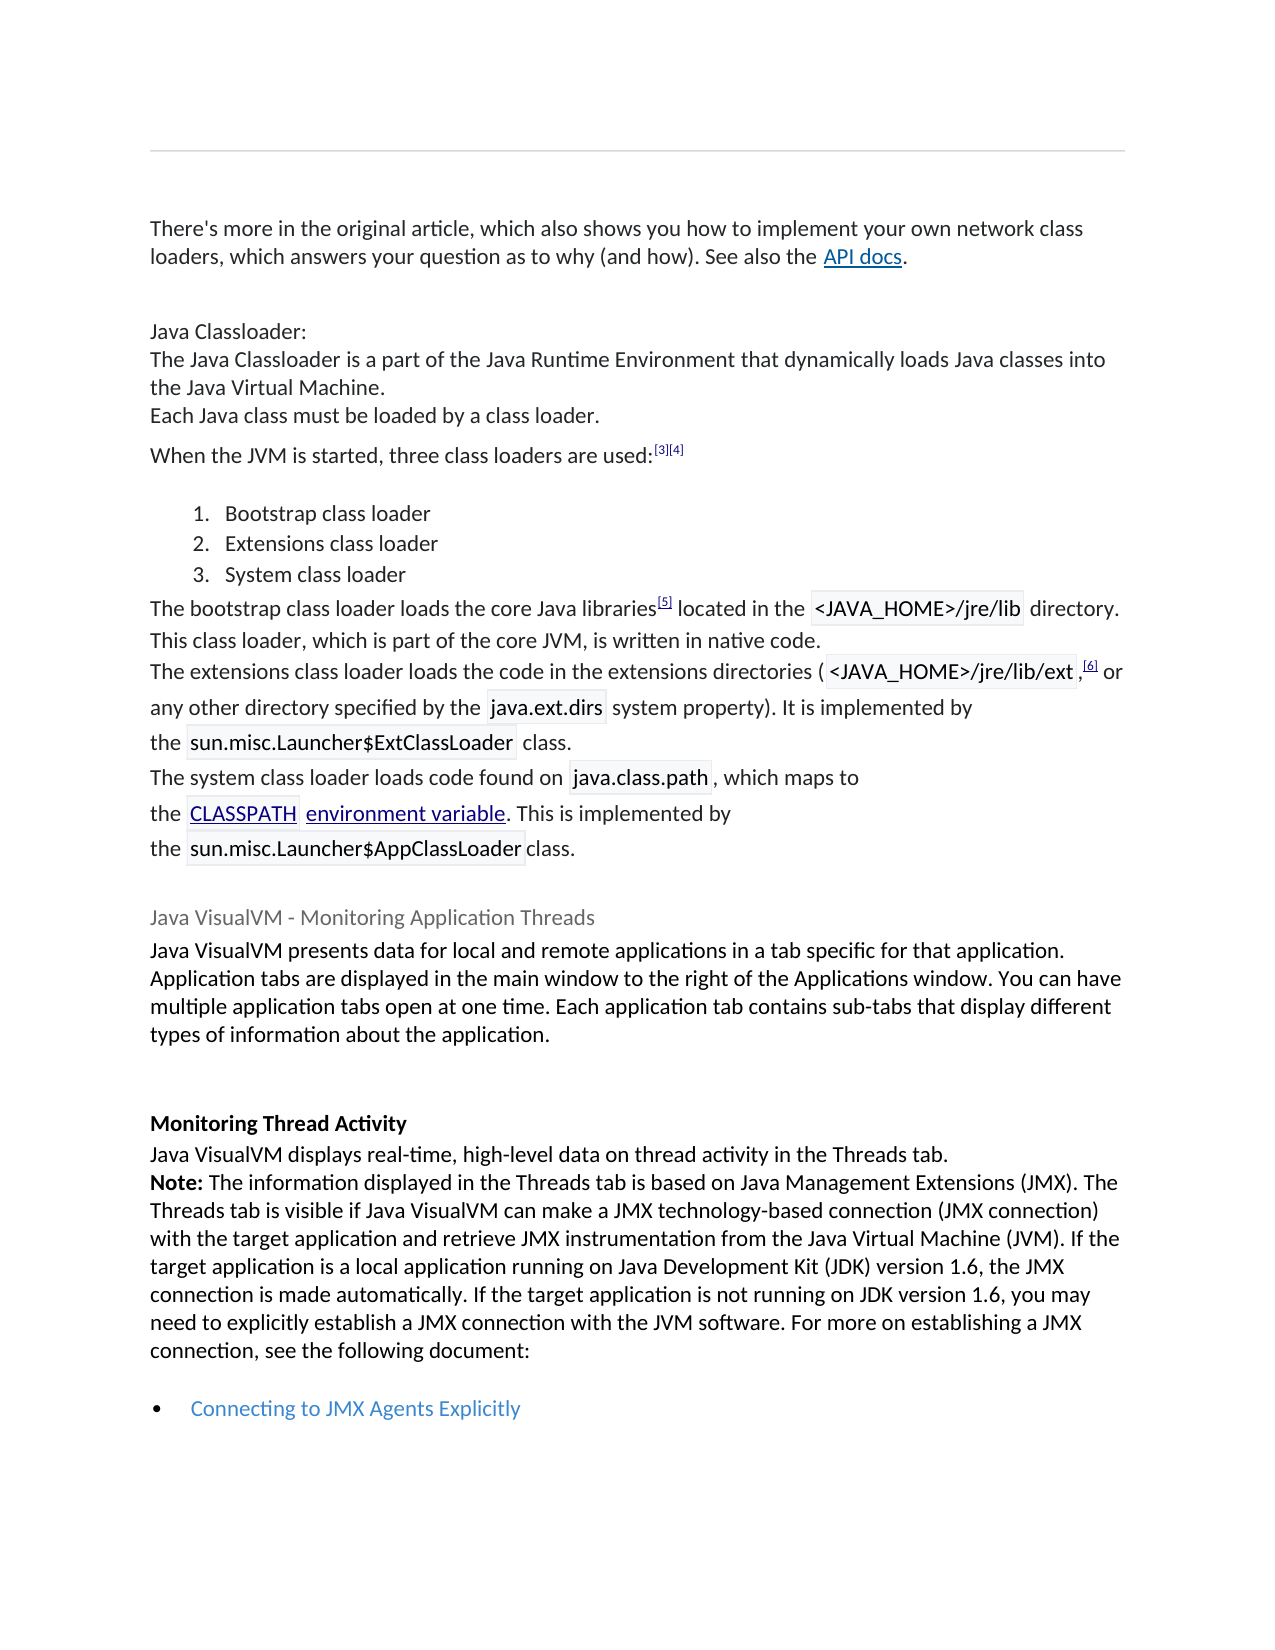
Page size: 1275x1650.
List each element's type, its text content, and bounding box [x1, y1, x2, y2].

text The bootstrap class loader loads the core Java libraries[5] located in the <JAVA_HOME>/jre/lib directory. This class loader, which is part of the core JVM, is written in native code. [150, 590, 811, 626]
text Java VisualVM displays real-time, high-level data on thread activity in the Threads tab. Note: The information displayed in the Threads tab is based on Java Management Extensions (JMX). The Threads tab is visible if Java VisualVM can make a JMX technology-based connection (JMX connection) with the target application and retrieve JMX instrumentation from the Java Virtual Machine (JVM). If the target application is a local application running on Java Development Kit (JDK) version 1.6, the JMX connection is made automatically. If the target application is not running on JDK version 1.6, you may need to explicitly establish a JMX connection with the JVM software. For more on establishing a JMX connection, see the following document: [150, 1140, 1125, 1364]
text The system class loader loads code found on java.class.path, which maps to the CLASSPATH environment variable. This is implemented by the sun.misc.Launcher$AppClassLoaderclass. [150, 760, 1125, 866]
text Java VisualVM presents data for local and remote applications in a tab specific for that application. Application tabs are displayed in the main window to the right of the Applications window. You can have multiple application tabs open at one time. Each application tab contains sub-tabs that display different types of information about the application. [150, 936, 1125, 1048]
text Each Java class must be loaded by a class loader. [150, 401, 1125, 429]
list System class loader [192, 560, 1125, 588]
subtitle Monitoring Thread Activity [150, 1075, 1125, 1137]
subtitle Java VisualVM - Monitoring Application Threads [150, 901, 1125, 931]
text There's more in the original article, which also shows you how to implement your own network class loaders, which answers your question as to why (and how). See also the API docs. [150, 214, 1125, 270]
text The Java Classloader is a part of the Java Runtime Environment that dynamically loads Java classes into the Java Virtual Machine. [150, 345, 1125, 401]
list Bootstrap class loader [192, 499, 1125, 527]
text The bootstrap class loader loads the core Java libraries[5] located in the <JAVA_HOME>/jre/lib directory. This class loader, which is part of the core JVM, is written in native code. [822, 590, 1125, 654]
text Java Classloader: [150, 317, 1125, 345]
text The extensions class loader loads the code in the extensions directories (<JAVA_HOME>/jre/lib/ext,[6] or any other directory specified by the java.ext.dirs system property). It is implemented by the sun.misc.Launcher$ExtClassLoader class. [150, 654, 1125, 760]
list Extensions class loader [192, 529, 1125, 557]
text When the JVM is started, three class loaders are used:[3][4] [150, 442, 1125, 470]
list Connecting to JMX Agents Explicitly [153, 1394, 1125, 1422]
